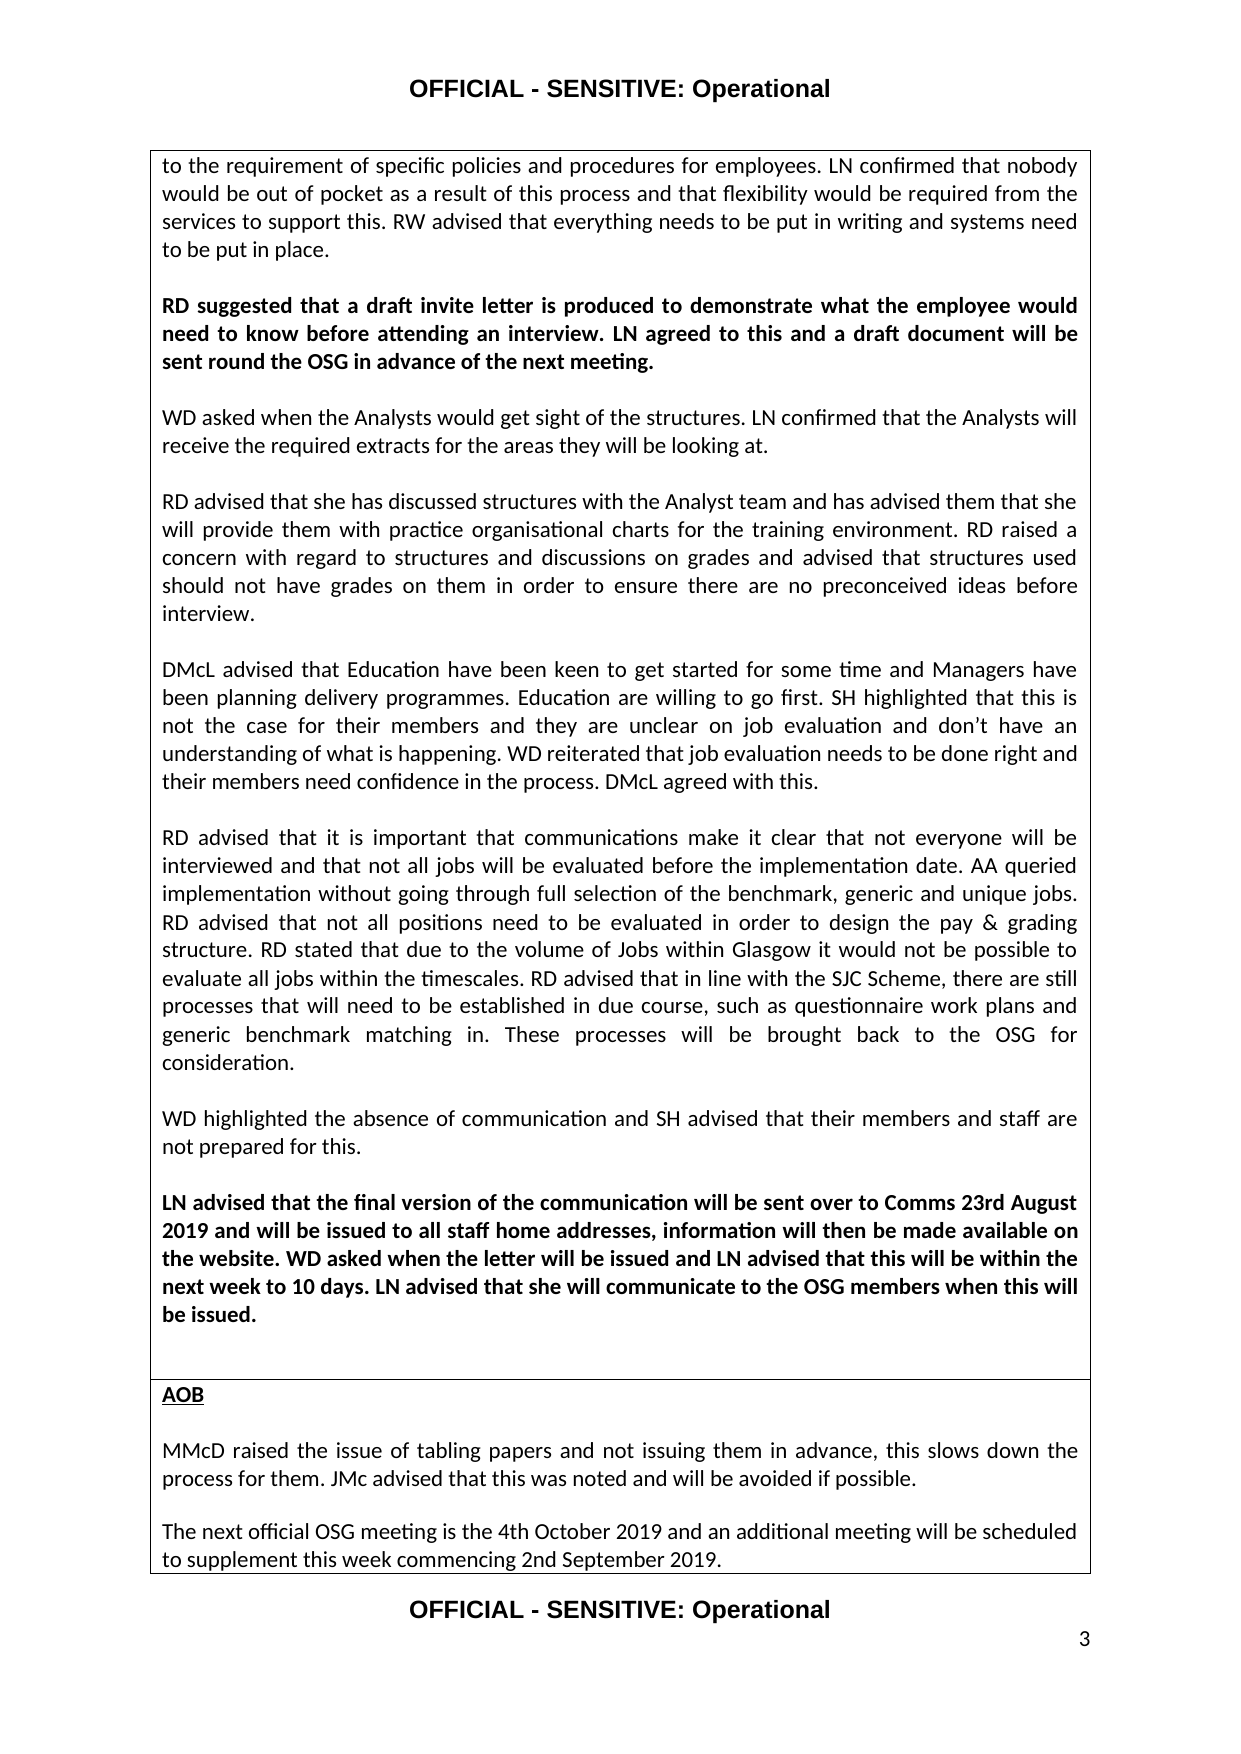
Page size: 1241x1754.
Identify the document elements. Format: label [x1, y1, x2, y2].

table_cell [151, 151, 1090, 1379]
table_cell [151, 1380, 1090, 1573]
